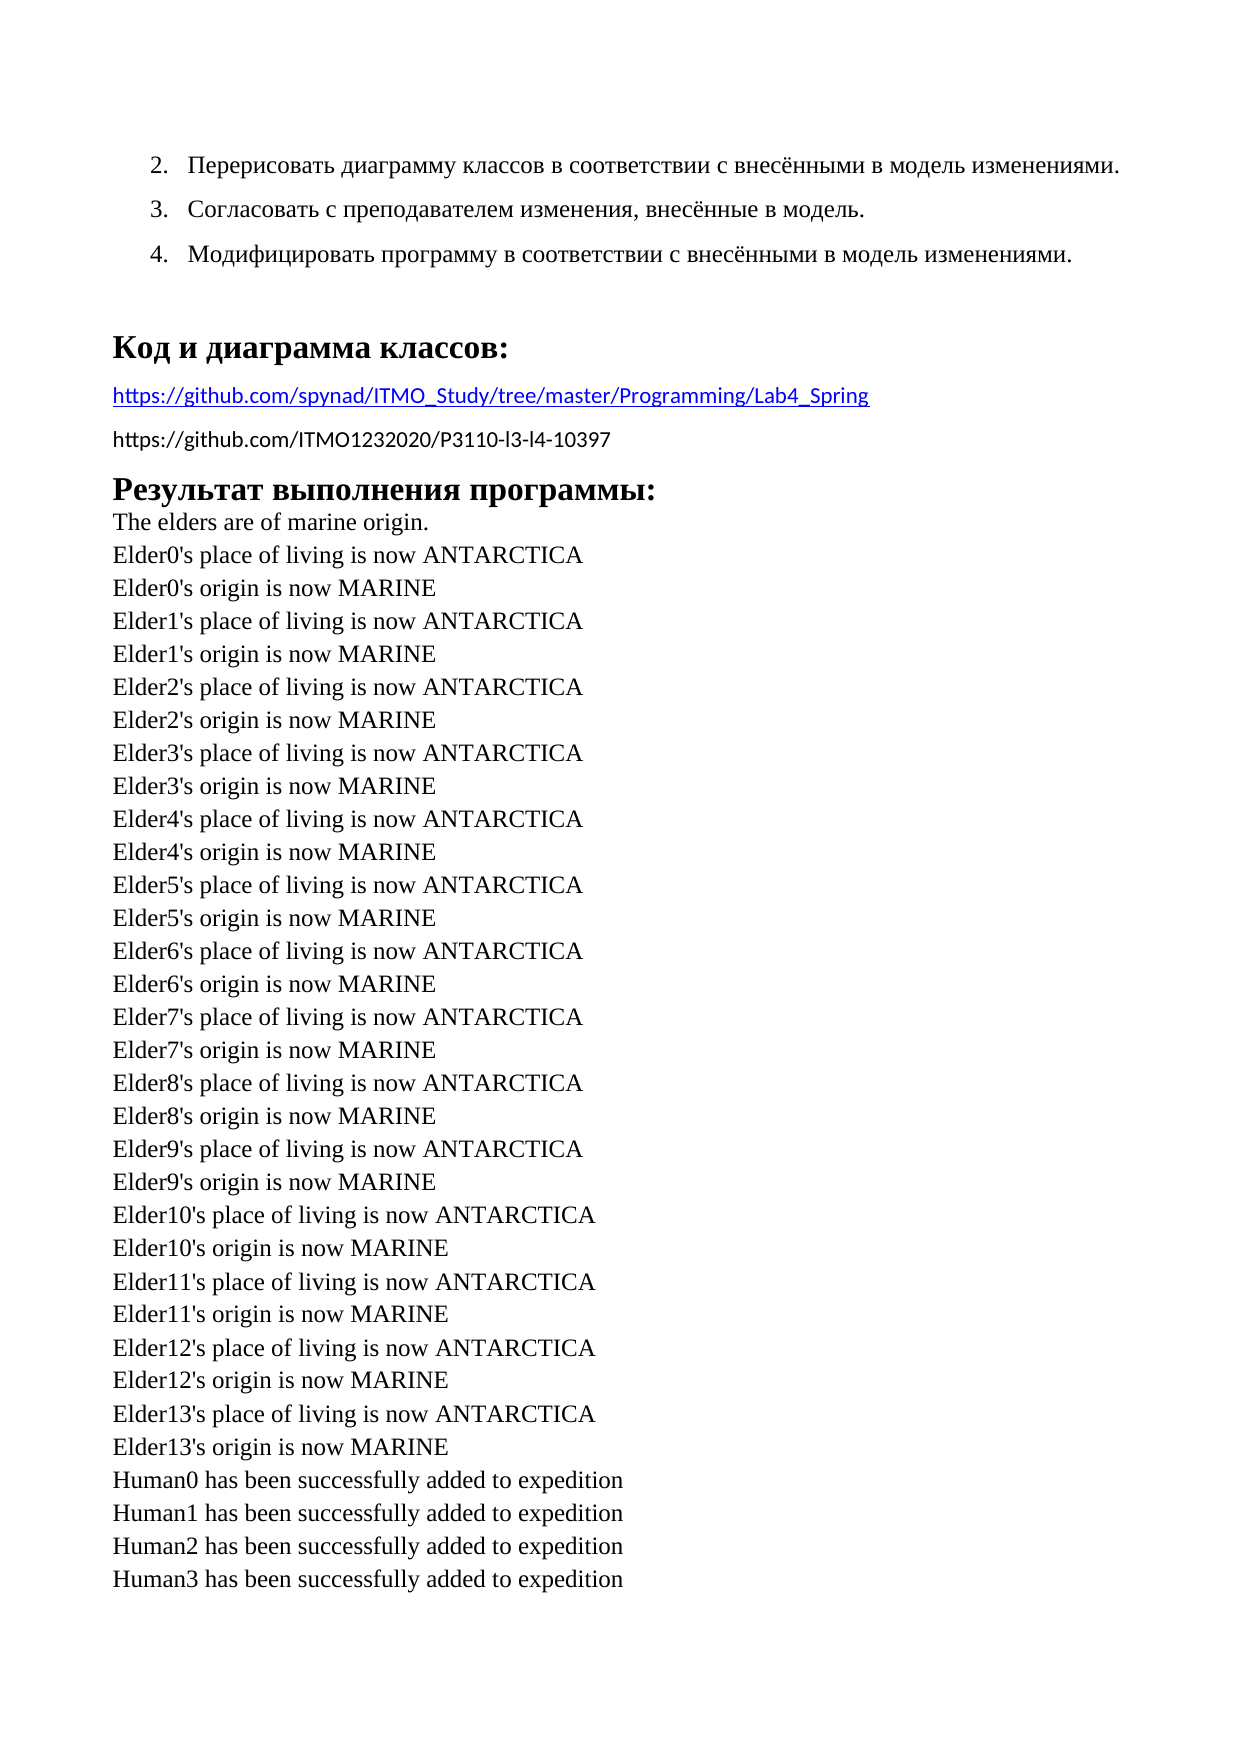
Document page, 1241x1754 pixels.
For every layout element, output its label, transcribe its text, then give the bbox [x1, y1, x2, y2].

text Elder5's origin is now MARINE [112, 903, 1128, 932]
text Elder10's place of living is now ANTARCTICA [112, 1201, 1128, 1229]
text Elder11's origin is now MARINE [112, 1299, 1128, 1328]
text Elder7's origin is now MARINE [112, 1035, 1128, 1064]
text Human1 has been successfully added to expedition [112, 1498, 1128, 1526]
text Elder10's origin is now MARINE [112, 1233, 1128, 1262]
text Elder13's place of living is now ANTARCTICA [112, 1399, 1128, 1427]
text Elder8's place of living is now ANTARCTICA [112, 1068, 1128, 1097]
text Elder8's origin is now MARINE [112, 1101, 1128, 1130]
text Elder9's place of living is now ANTARCTICA [112, 1134, 1128, 1163]
text Результат выполнения программы: [112, 469, 1128, 507]
text Elder5's place of living is now ANTARCTICA [112, 870, 1128, 899]
text Elder6's origin is now MARINE [112, 969, 1128, 998]
text Elder4's origin is now MARINE [112, 837, 1128, 866]
list Перерисовать диаграмму классов в соответствии с внесёнными в модель изменениями. [150, 150, 1128, 179]
text Elder7's place of living is now ANTARCTICA [112, 1002, 1128, 1031]
text https://github.com/ITMO1232020/P3110-l3-l4-10397 [112, 425, 1128, 453]
text Elder12's origin is now MARINE [112, 1366, 1128, 1394]
text Elder3's origin is now MARINE [112, 771, 1128, 800]
text Elder13's origin is now MARINE [112, 1432, 1128, 1460]
text Elder3's place of living is now ANTARCTICA [112, 738, 1128, 767]
list Модифицировать программу в соответствии с внесёнными в модель изменениями. [150, 239, 1128, 267]
text Human0 has been successfully added to expedition [112, 1465, 1128, 1493]
text Elder1's place of living is now ANTARCTICA [112, 606, 1128, 635]
text Elder12's place of living is now ANTARCTICA [112, 1333, 1128, 1361]
list Согласовать с преподавателем изменения, внесённые в модель. [150, 194, 1128, 223]
text Elder11's place of living is now ANTARCTICA [112, 1267, 1128, 1295]
text Human3 has been successfully added to expedition [112, 1564, 1128, 1592]
text Elder1's origin is now MARINE [112, 639, 1128, 668]
text Elder9's origin is now MARINE [112, 1167, 1128, 1196]
text Elder0's origin is now MARINE [112, 573, 1128, 602]
text Human2 has been successfully added to expedition [112, 1531, 1128, 1559]
text Elder2's place of living is now ANTARCTICA [112, 672, 1128, 701]
text Elder6's place of living is now ANTARCTICA [112, 936, 1128, 965]
text https://github.com/spynad/ITMO_Study/tree/master/Programming/Lab4_Spring [112, 381, 1128, 409]
text Elder4's place of living is now ANTARCTICA [112, 804, 1128, 833]
text Elder0's place of living is now ANTARCTICA [112, 540, 1128, 569]
text Код и диаграмма классов: [112, 327, 1128, 366]
text Elder2's origin is now MARINE [112, 705, 1128, 734]
text The elders are of marine origin. [112, 507, 1128, 536]
